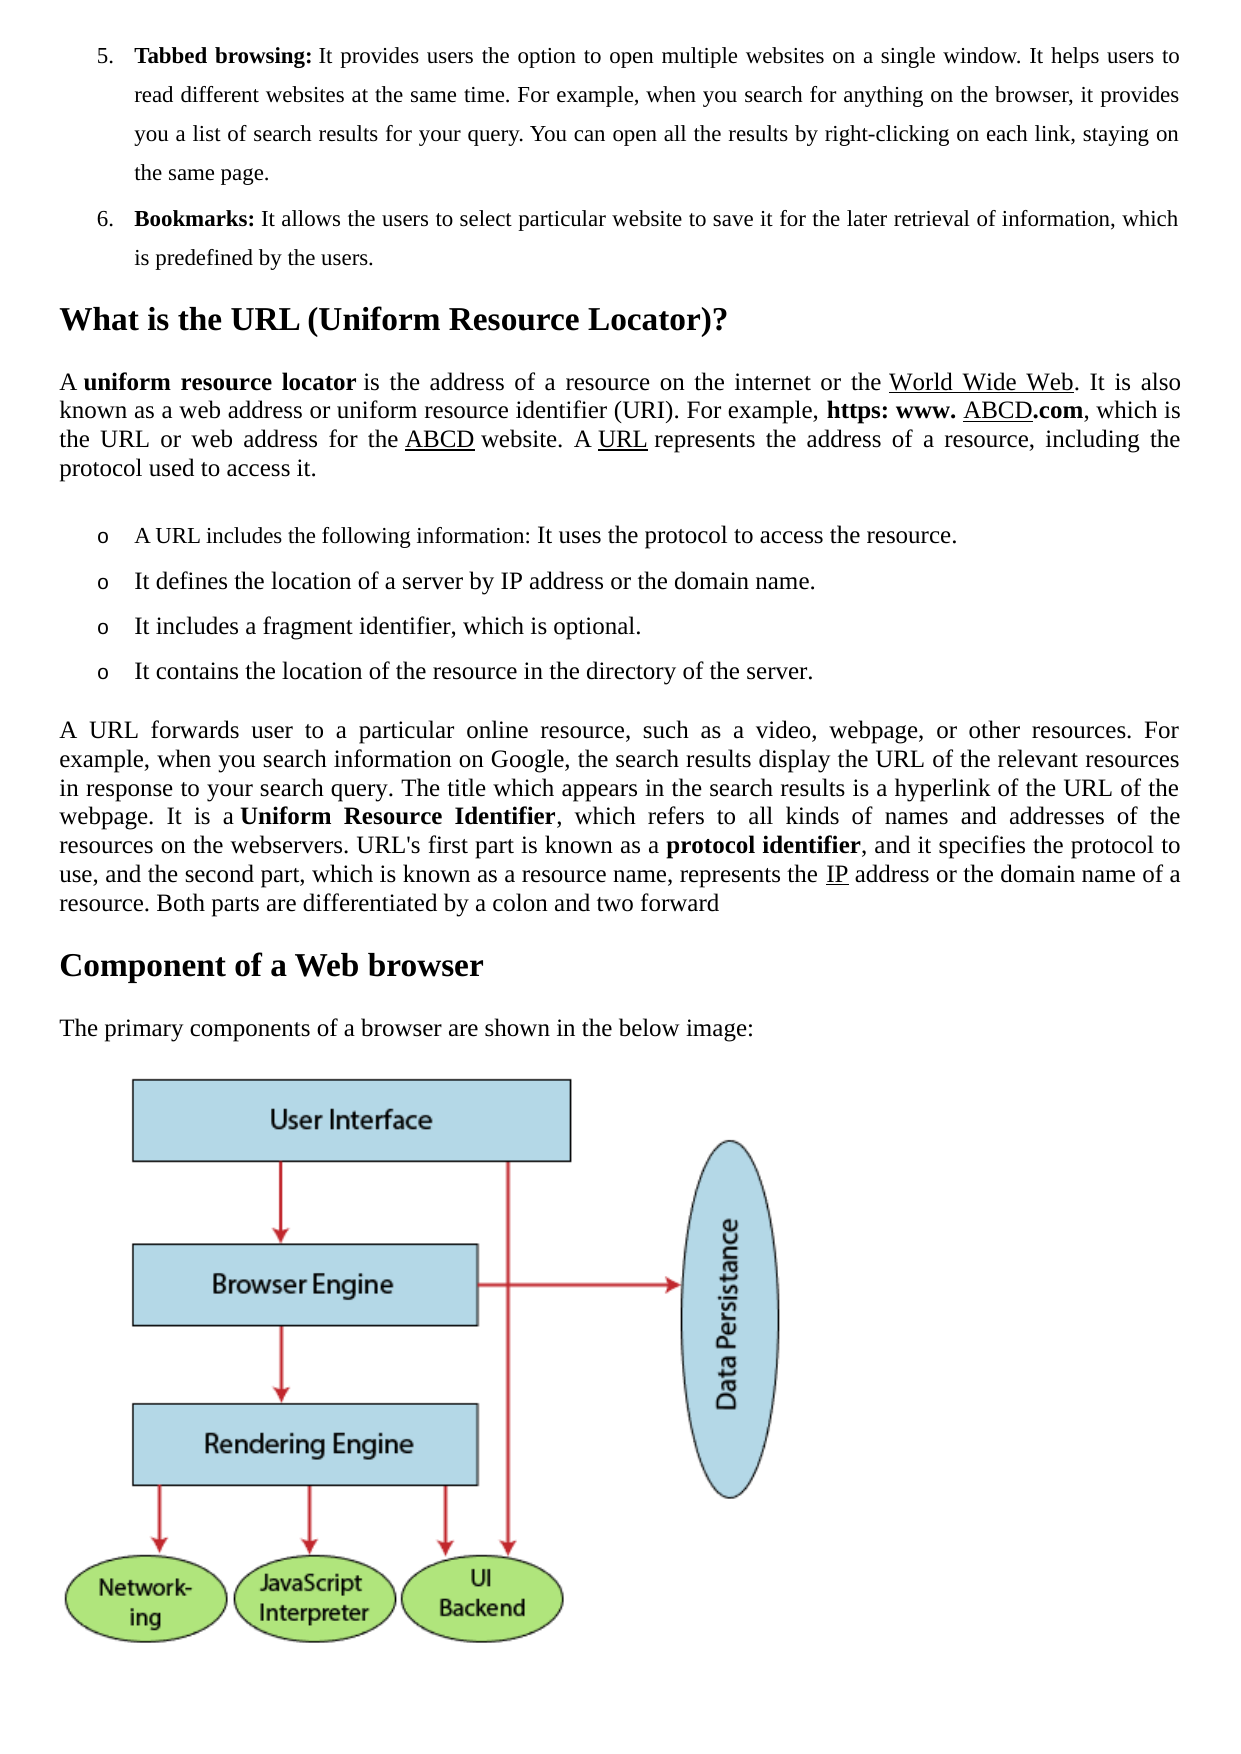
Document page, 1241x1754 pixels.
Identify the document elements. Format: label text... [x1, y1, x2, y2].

text A uniform resource locator is the address of a resource on the internet or the World Wide Web. It is also known as a web address or uniform resource identifier (URI). For example, https: www. ABCD.com, which is the URL or web address for the ABCD website. A URL represents the address of a resource, including the protocol used to access it. [59, 367, 1181, 482]
picture [59, 1071, 792, 1657]
list Tabbed browsing: It provides users the option to open multiple websites on a single window. It helps users to read different websites at the same time. For example, when you search for anything on the browser, it provides you a list of search results for your query. You can open all the results by right-clicking on each link, staying on the same page. [97, 29, 1181, 186]
list It contains the location of the resource in the directory of the server. [97, 647, 1181, 686]
text A URL forwards user to a particular online resource, such as a video, webpage, or other resources. For example, when you search information on Google, the search results display the URL of the relevant resources in response to your search query. The title which appears in the search results is a hyperlink of the URL of the webpage. It is a Uniform Resource Identifier, which refers to all kinds of names and addresses of the resources on the webservers. URL's first part is known as a protocol identifier, and it specifies the protocol to use, and the second part, which is known as a resource name, represents the IP address or the domain name of a resource. Both parts are differentiated by a colon and two forward [59, 715, 1181, 916]
list It defines the location of a server by IP address or the domain name. [97, 556, 1181, 595]
list It includes a fragment identifier, which is optional. [97, 602, 1181, 641]
list A URL includes the following information: It uses the protocol to access the resource. [97, 511, 1181, 550]
list Bookmarks: It allows the users to select particular website to save it for the later retrieval of information, which is predefined by the users. [97, 192, 1181, 270]
text The primary components of a browser are shown in the below image: [59, 1013, 1181, 1042]
subtitle Component of a Web browser [59, 946, 1181, 984]
subtitle What is the URL (Uniform Resource Locator)? [59, 299, 1181, 338]
